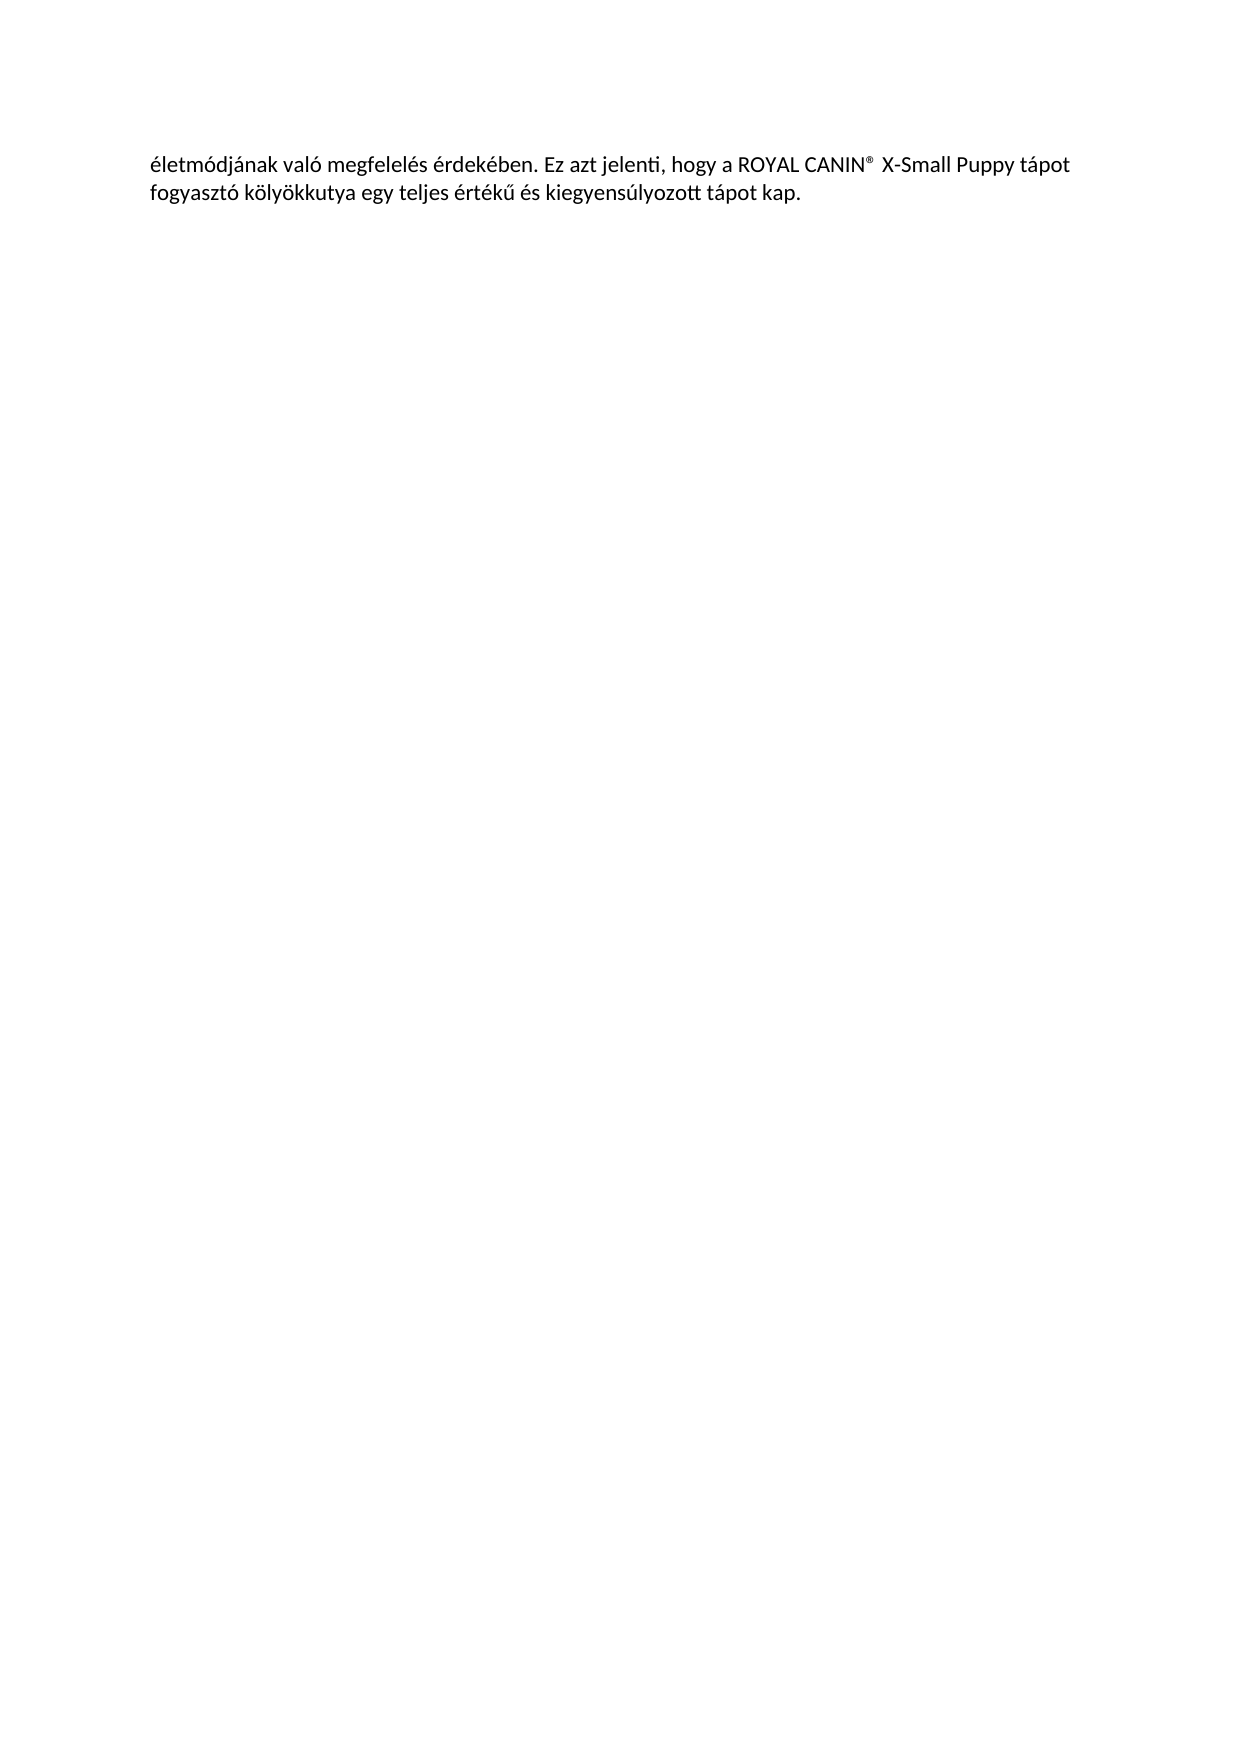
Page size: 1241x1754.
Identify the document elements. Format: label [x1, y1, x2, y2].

text [150, 150, 1090, 206]
